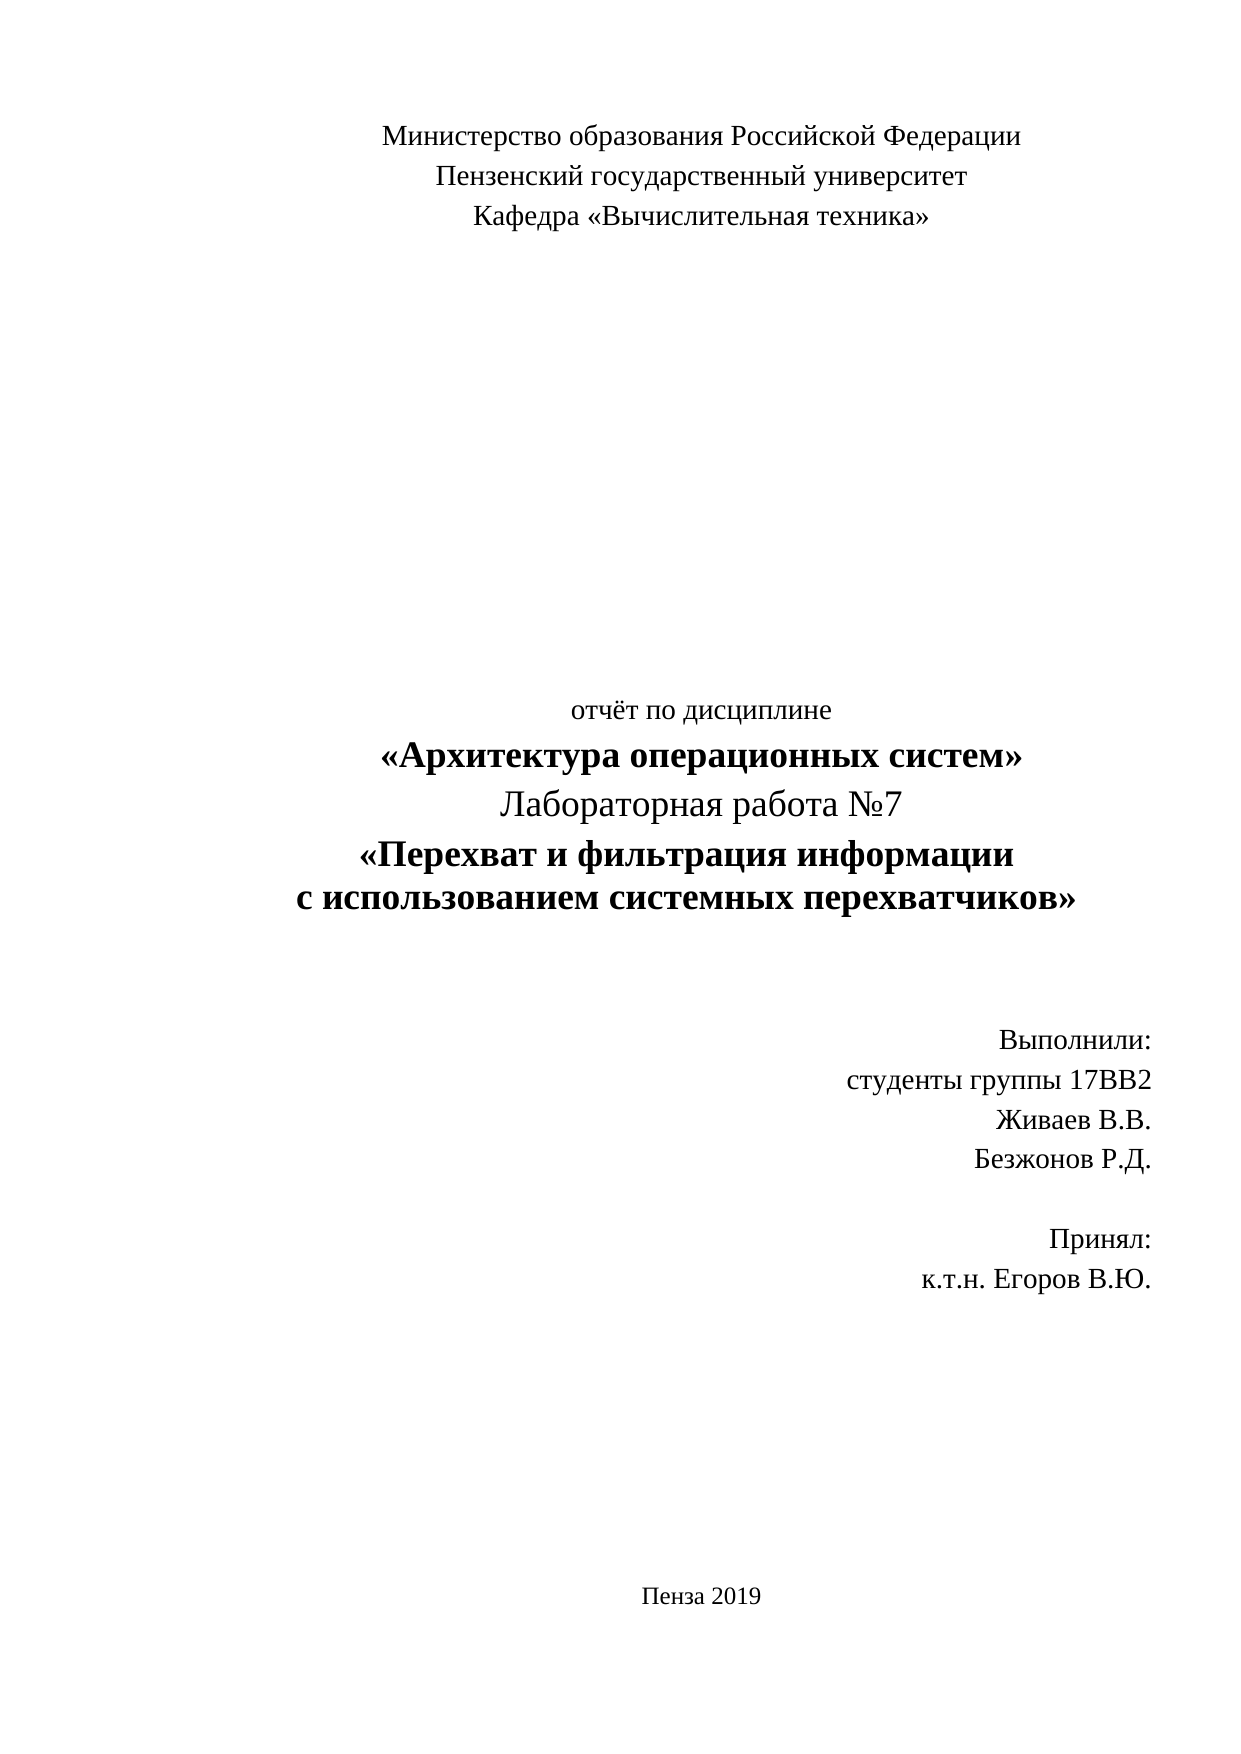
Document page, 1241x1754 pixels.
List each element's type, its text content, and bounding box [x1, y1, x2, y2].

text «Перехват и фильтрация информации с использованием системных перехватчиков» [222, 831, 1152, 917]
text Выполнили: [177, 1022, 1152, 1056]
text Пензенский государственный университет [177, 158, 1152, 191]
text «Архитектура операционных систем» [177, 732, 1152, 775]
text Министерство образования Российской Федерации [177, 118, 1152, 152]
text Принял: [177, 1221, 1152, 1255]
text отчёт по дисциплине [177, 692, 1152, 726]
text Лабораторная работа №7 [177, 782, 1152, 825]
text к.т.н. Егоров В.Ю. [177, 1261, 1152, 1294]
text студенты группы 17ВВ2 [177, 1062, 1152, 1096]
text Живаев В.В. [177, 1102, 1152, 1135]
text Кафедра «Вычислительная техника» [177, 198, 1152, 231]
text Пенза 2019 [177, 1581, 1152, 1609]
text Безжонов Р.Д. [177, 1142, 1152, 1175]
